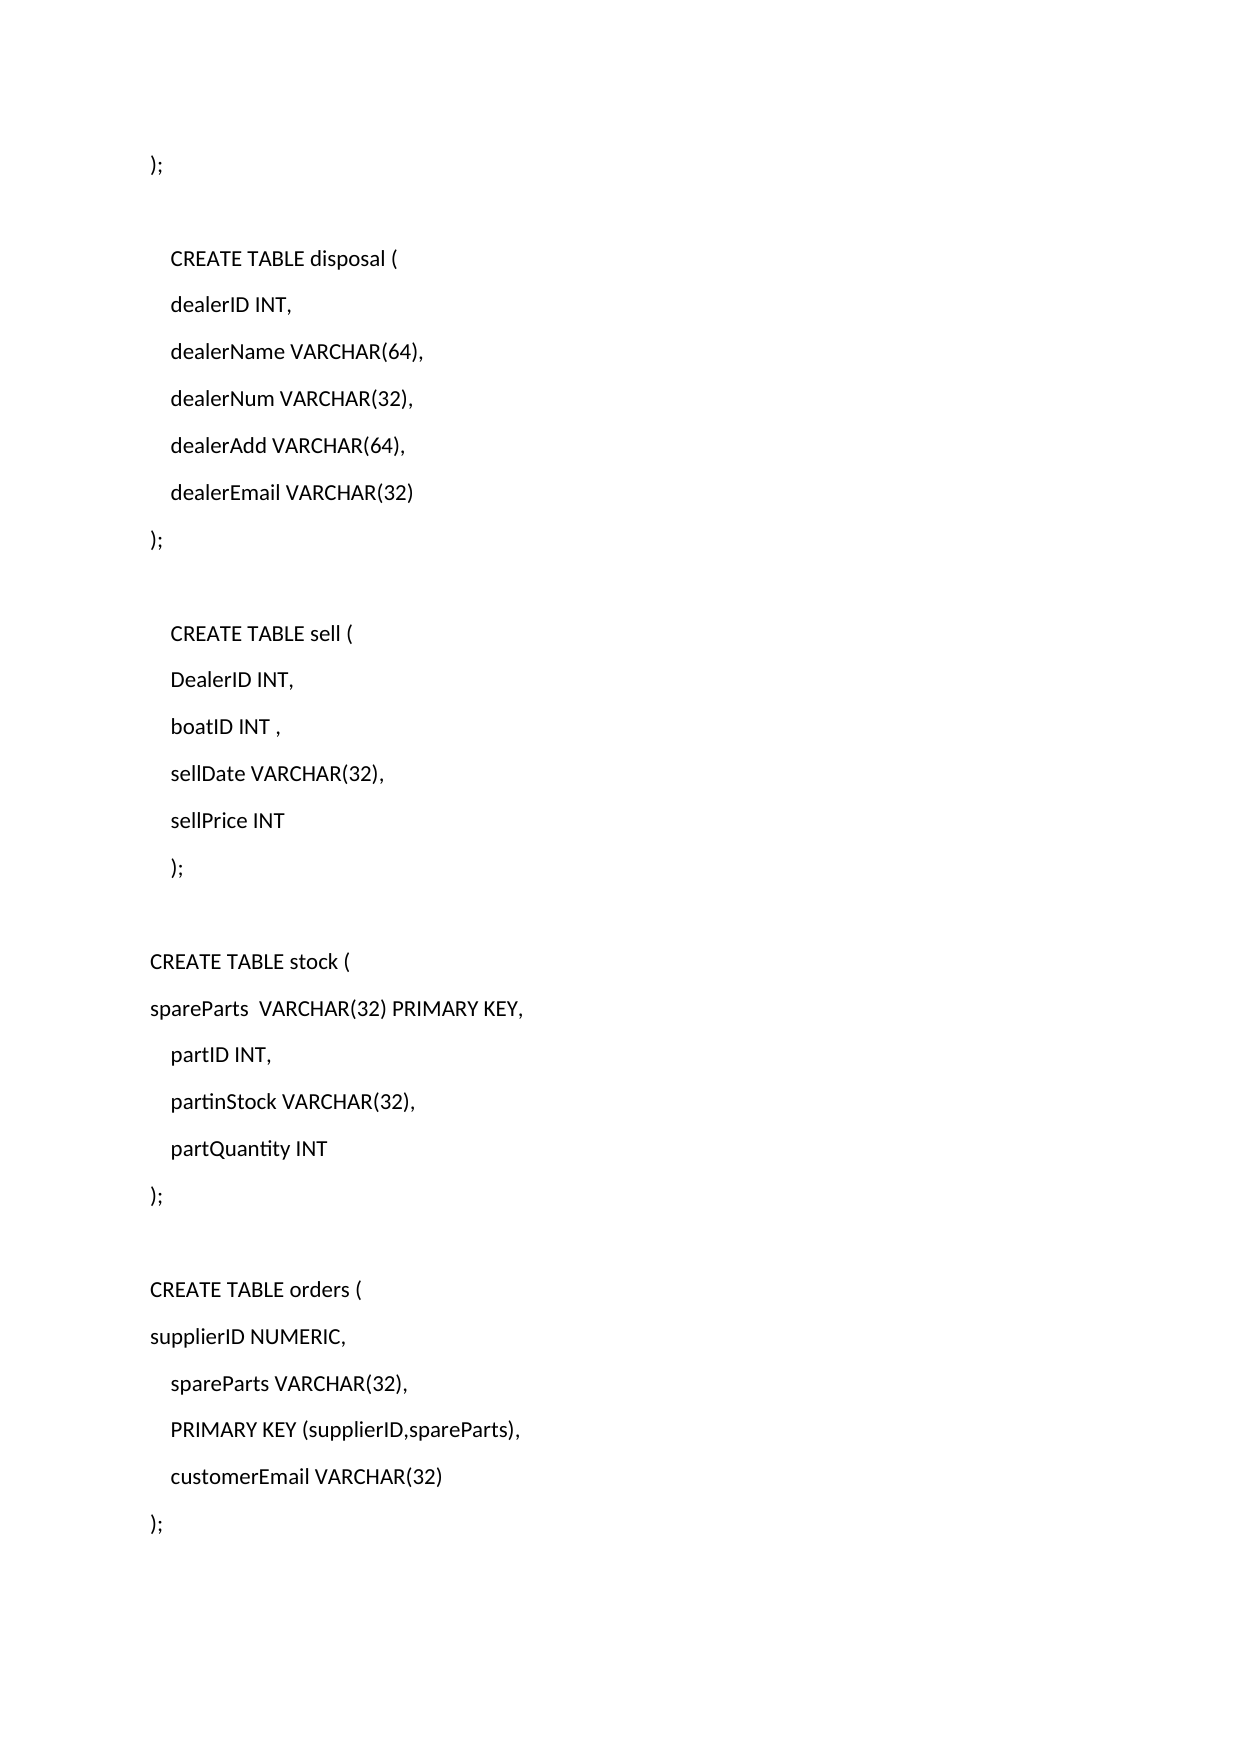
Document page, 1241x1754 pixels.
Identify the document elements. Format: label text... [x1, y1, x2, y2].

text CREATE TABLE orders ( [150, 1275, 1090, 1303]
text boatID INT , [150, 712, 1090, 741]
text ); [150, 853, 1090, 881]
text sellDate VARCHAR(32), [150, 759, 1090, 787]
text partQuantity INT [150, 1134, 1090, 1162]
text partinStock VARCHAR(32), [150, 1087, 1090, 1116]
text partID INT, [150, 1041, 1090, 1069]
text sellPrice INT [150, 806, 1090, 834]
text customerEmail VARCHAR(32) [150, 1462, 1090, 1491]
text dealerID INT, [150, 291, 1090, 319]
text dealerAdd VARCHAR(64), [150, 431, 1090, 459]
text PRIMARY KEY (supplierID,spareParts), [150, 1416, 1090, 1444]
text CREATE TABLE sell ( [150, 619, 1090, 647]
text dealerEmail VARCHAR(32) [150, 478, 1090, 506]
text dealerName VARCHAR(64), [150, 337, 1090, 366]
text CREATE TABLE disposal ( [150, 244, 1090, 272]
text spareParts VARCHAR(32) PRIMARY KEY, [150, 994, 1090, 1022]
text spareParts VARCHAR(32), [150, 1369, 1090, 1397]
text supplierID NUMERIC, [150, 1322, 1090, 1350]
text DealerID INT, [150, 666, 1090, 694]
text ); [150, 1509, 1090, 1537]
text ); [150, 150, 1090, 178]
text dealerNum VARCHAR(32), [150, 384, 1090, 412]
text CREATE TABLE stock ( [150, 947, 1090, 975]
text ); [150, 525, 1090, 553]
text ); [150, 1181, 1090, 1209]
